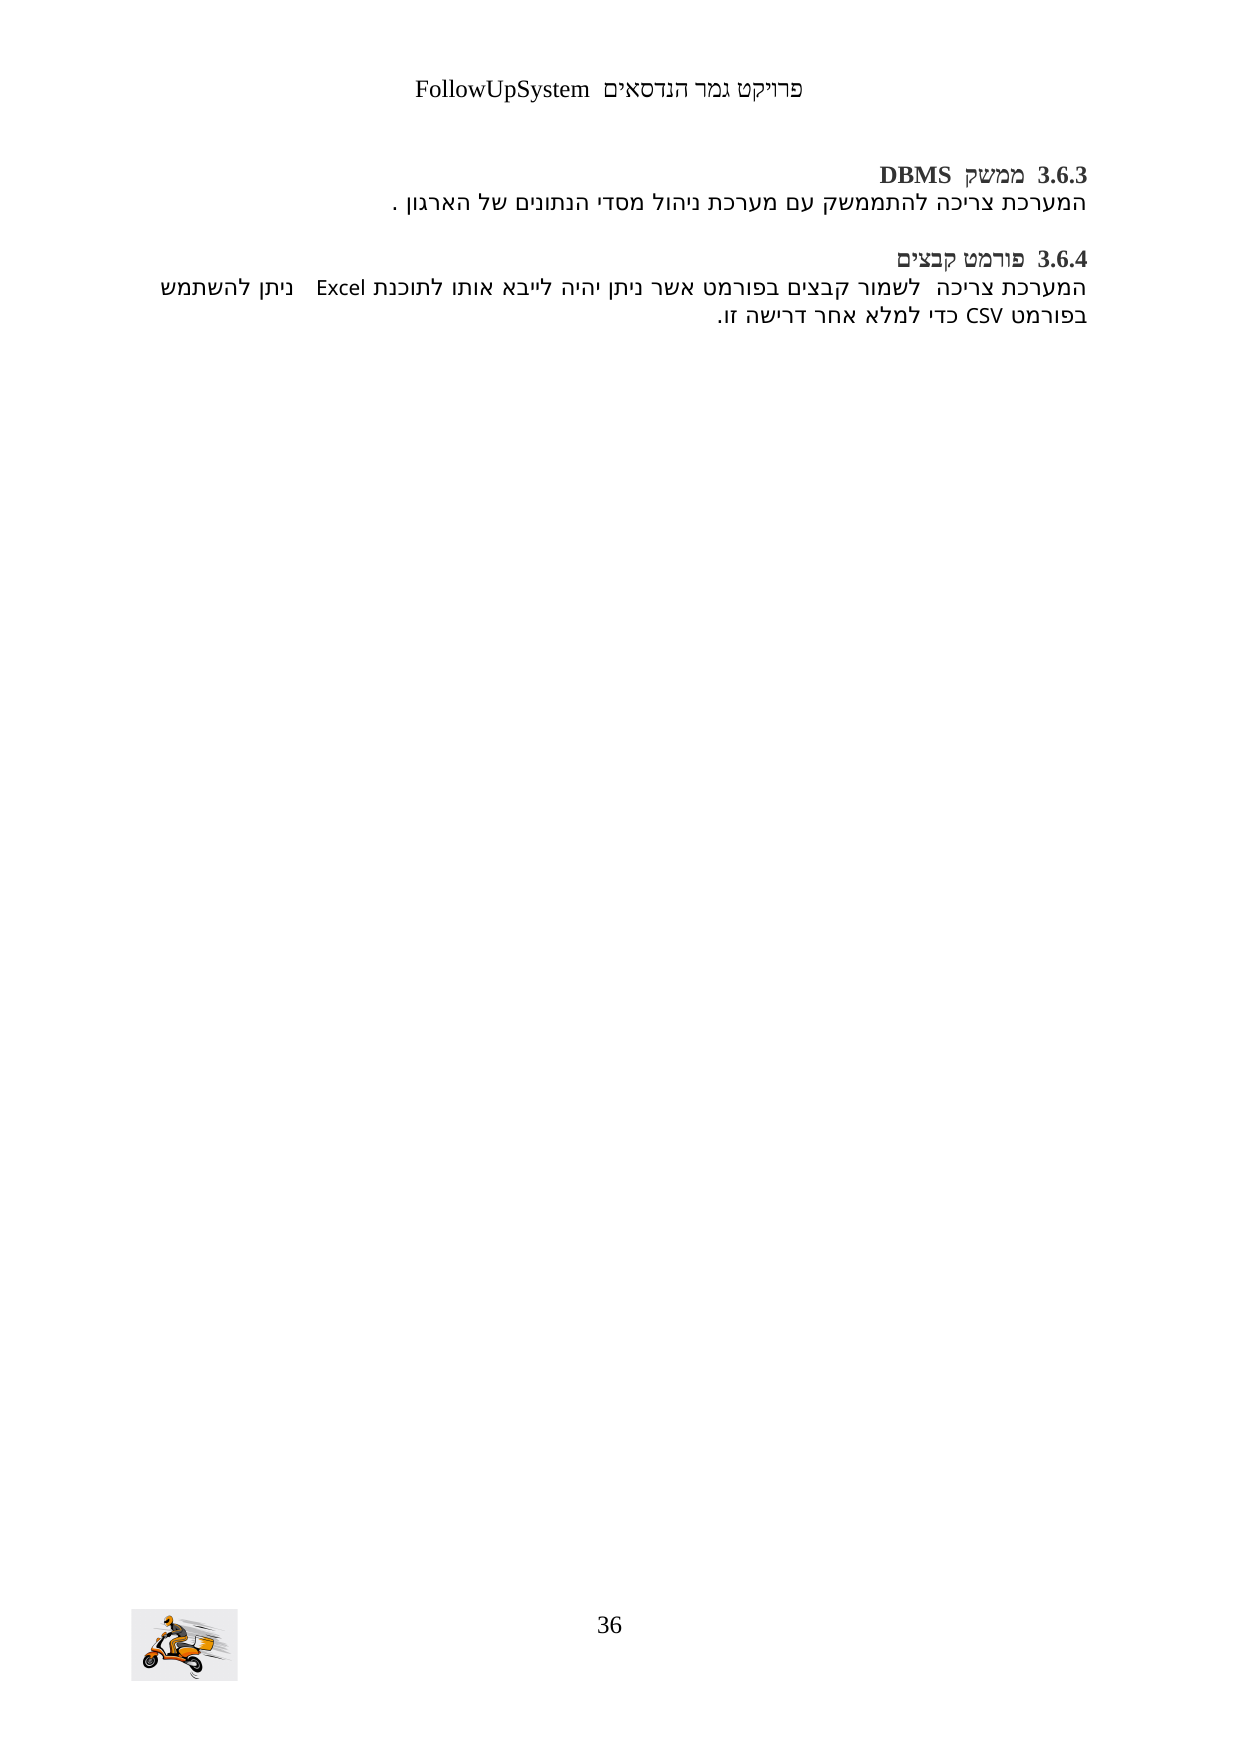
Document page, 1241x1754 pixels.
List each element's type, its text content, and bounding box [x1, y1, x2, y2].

text 3.6.4 פורמט קבצים המערכת צריכה לשמור קבצים בפורמט אשר ניתן יהיה לייבא אותו לתוכנת Excel ניתן להשתמש בפורמט CSV כדי למלא אחר דרישה זו. [131, 244, 1087, 329]
picture [131, 1609, 238, 1681]
text 3.6.3 ממשק DBMS המערכת צריכה להתממשק עם מערכת ניהול מסדי הנתונים של הארגון . [131, 160, 1087, 215]
